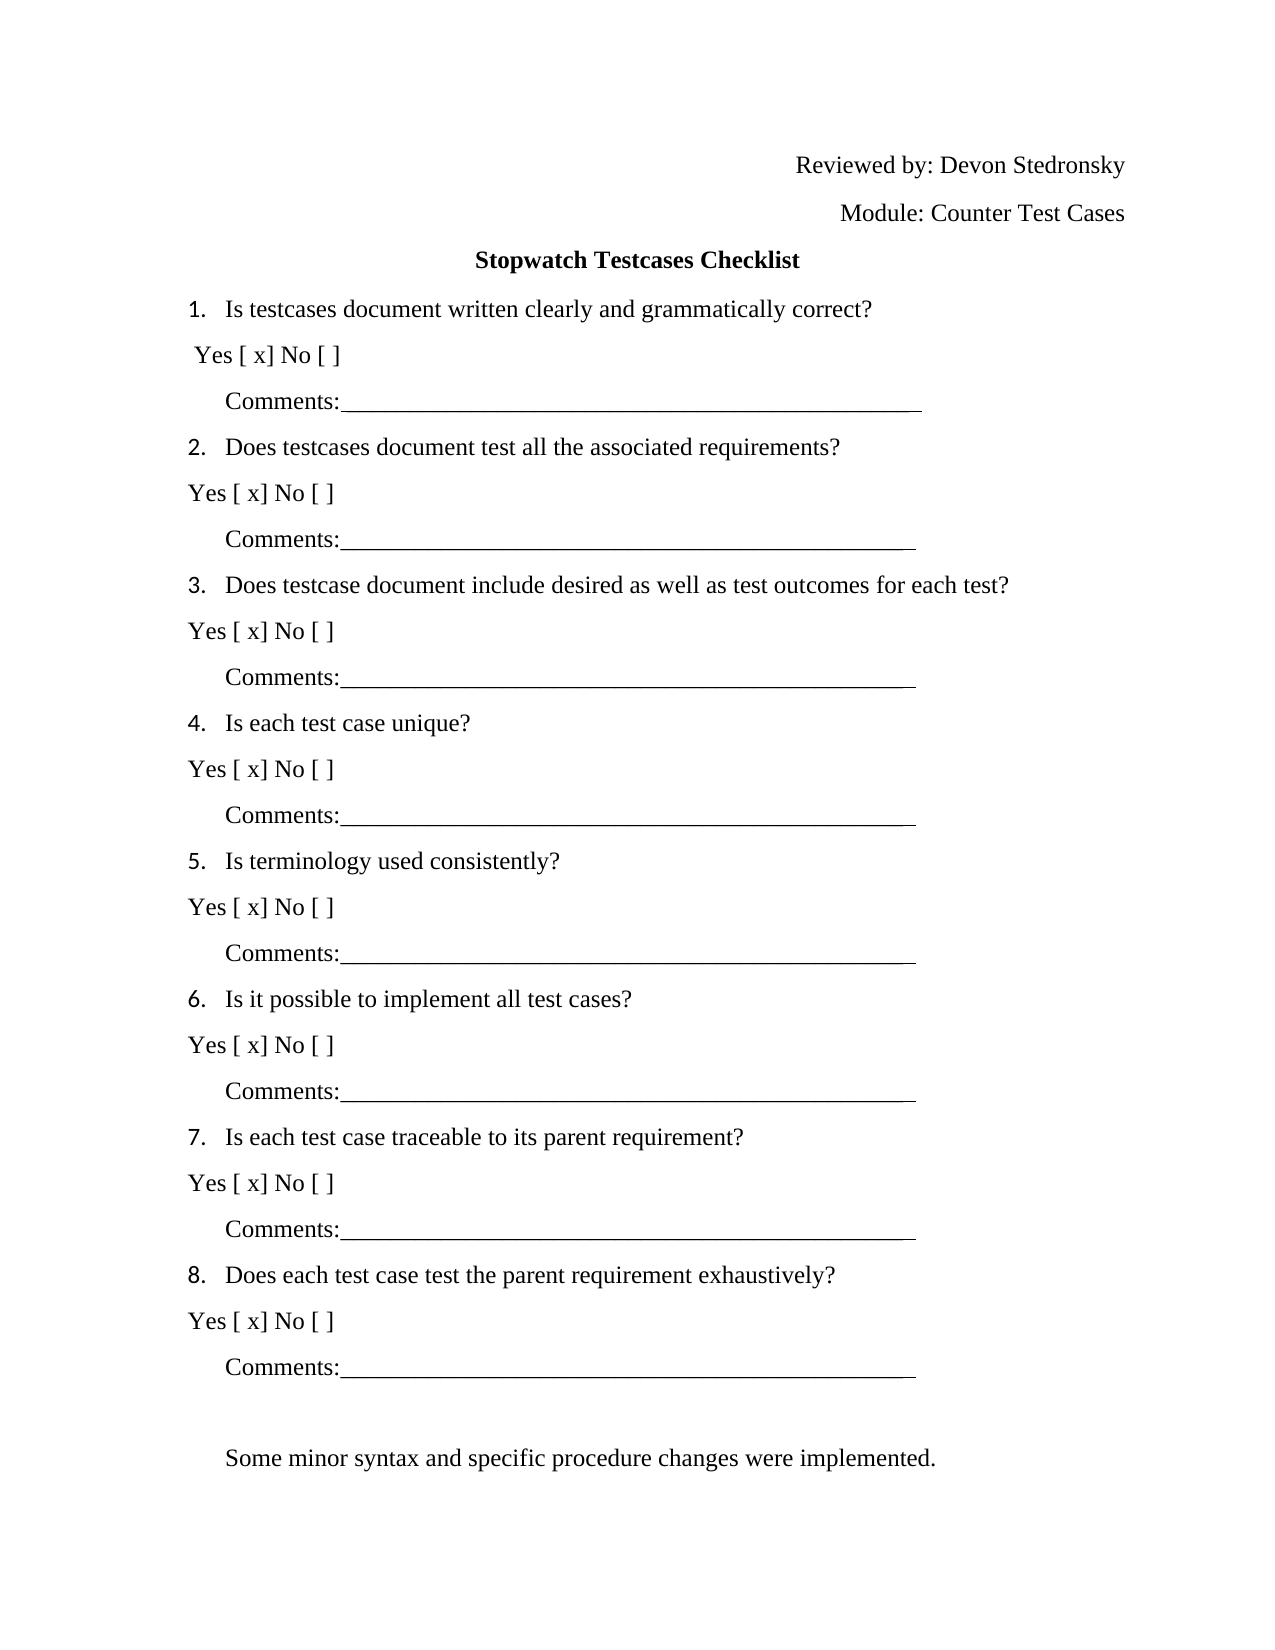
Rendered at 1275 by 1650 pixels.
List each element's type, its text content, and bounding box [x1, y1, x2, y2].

list Does testcases document test all the associated requirements? [187, 431, 1125, 462]
text Reviewed by: Devon Stedronsky [150, 150, 1125, 179]
text Comments:_____________________________________________ [225, 938, 1125, 967]
text Comments:_____________________________________________ [225, 1076, 1125, 1104]
text Yes [ x] No [ ] [187, 616, 1125, 645]
text Stopwatch Testcases Checklist [150, 245, 1125, 274]
list Does each test case test the parent requirement exhaustively? [187, 1259, 1125, 1290]
text Yes [ x] No [ ] [187, 1030, 1125, 1059]
text Yes [ x] No [ ] [187, 478, 1125, 507]
list Is terminology used consistently? [187, 845, 1125, 876]
text Yes [ x] No [ ] [187, 1168, 1125, 1197]
text Comments:_____________________________________________ [187, 662, 1125, 691]
text Yes [ x] No [ ] [187, 1306, 1125, 1335]
list Is it possible to implement all test cases? [187, 983, 1125, 1014]
text Some minor syntax and specific procedure changes were implemented. [225, 1443, 1125, 1471]
text Comments:_____________________________________________ [225, 1352, 1125, 1381]
list Is each test case unique? [187, 707, 1125, 738]
list Is each test case traceable to its parent requirement? [187, 1121, 1125, 1152]
text Comments: _____________________________________________ [225, 386, 1125, 414]
text Yes [ x] No [ ] [187, 340, 1125, 369]
text Yes [ x] No [ ] [187, 754, 1125, 783]
text Comments:_____________________________________________ [225, 1214, 1125, 1243]
text Module: Counter Test Cases [150, 198, 1125, 226]
text Yes [ x] No [ ] [187, 892, 1125, 921]
list Is testcases document written clearly and grammatically correct? [187, 293, 1125, 324]
list Does testcase document include desired as well as test outcomes for each test? [187, 569, 1125, 600]
text Comments:_____________________________________________ [187, 524, 1125, 552]
text Comments:_____________________________________________ [187, 800, 1125, 828]
